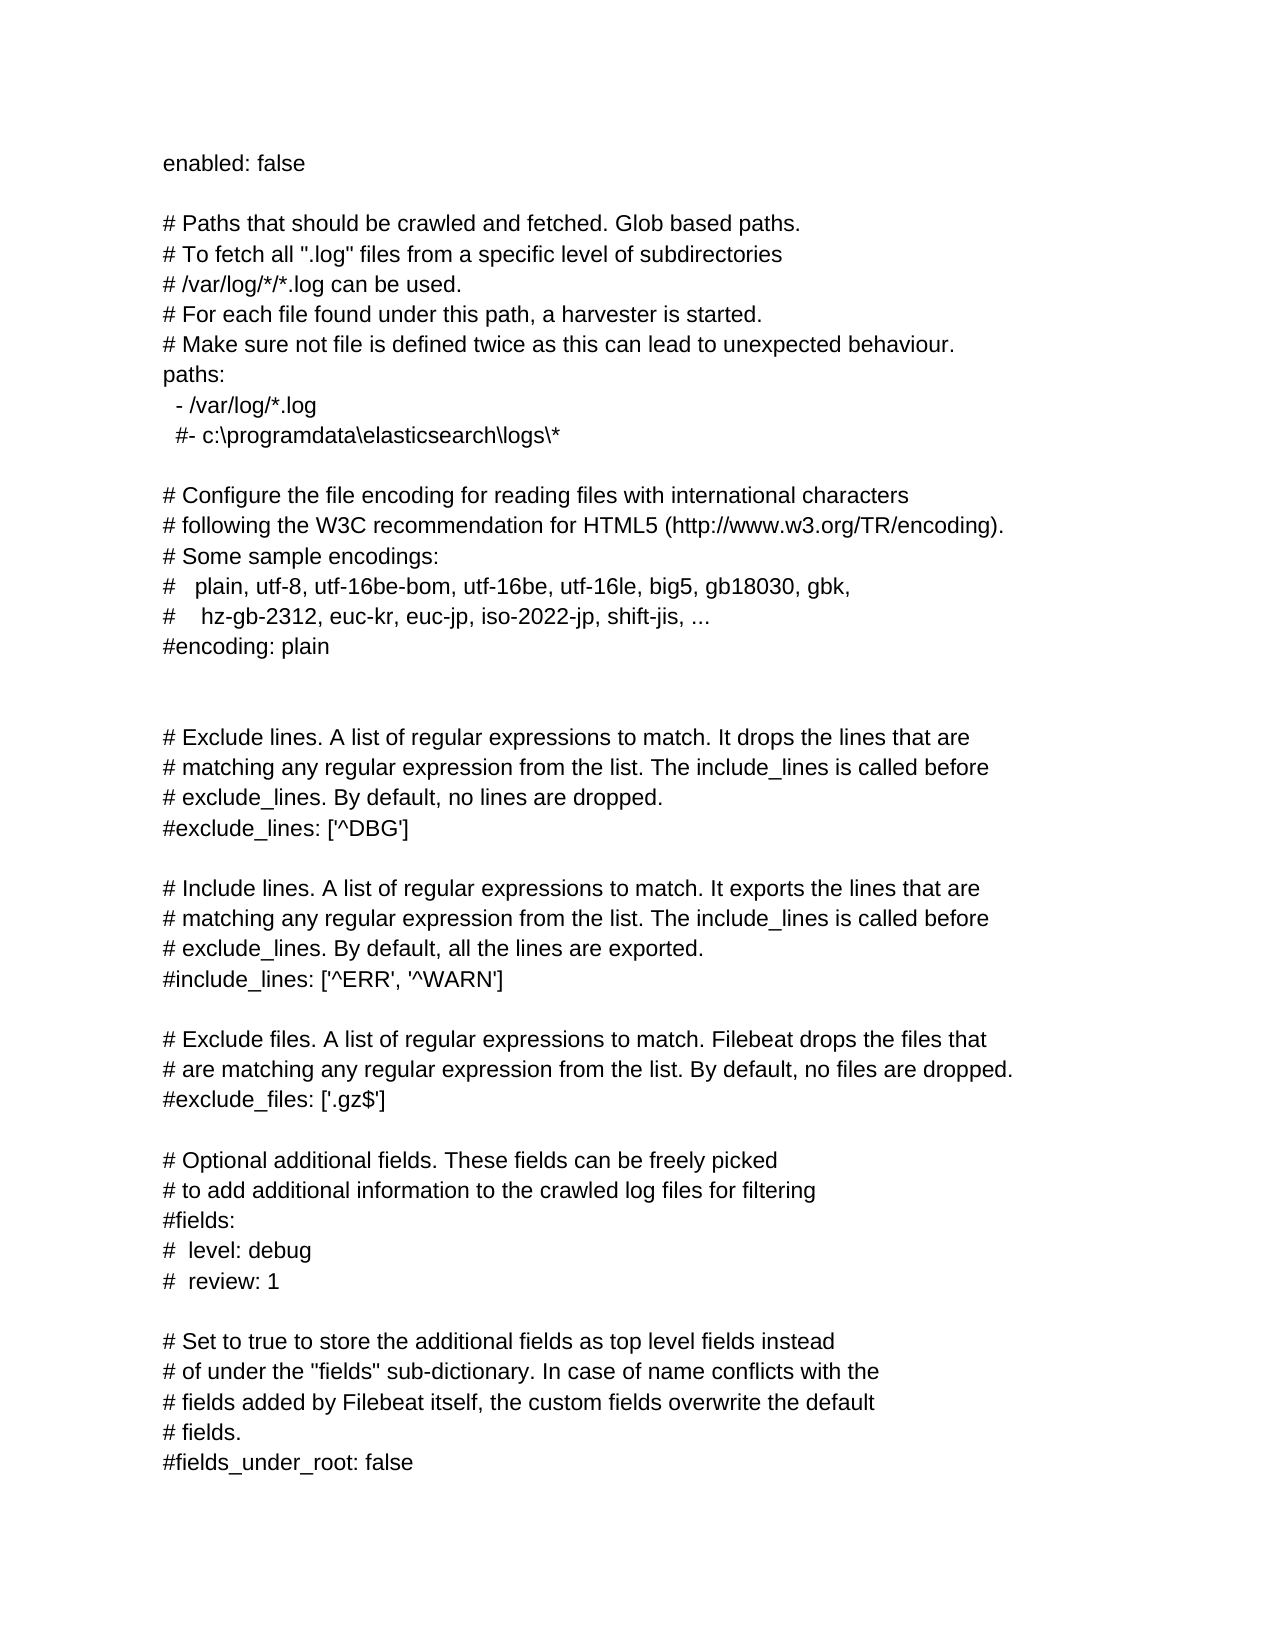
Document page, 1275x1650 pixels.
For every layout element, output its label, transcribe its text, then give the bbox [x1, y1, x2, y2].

text # fields added by Filebeat itself, the custom fields overwrite the default [150, 1388, 1125, 1415]
text # hz-gb-2312, euc-kr, euc-jp, iso-2022-jp, shift-jis, ... [150, 603, 1125, 629]
text # /var/log/*/*.log can be used. [150, 271, 1125, 297]
text #exclude_lines: ['^DBG'] [150, 814, 1125, 841]
text #exclude_files: ['.gz$'] [150, 1086, 1125, 1113]
text # plain, utf-8, utf-16be-bom, utf-16be, utf-16le, big5, gb18030, gbk, [150, 573, 1125, 599]
text # Optional additional fields. These fields can be freely picked [150, 1147, 1125, 1173]
text #- c:\programdata\elasticsearch\logs\* [150, 422, 1125, 448]
text #include_lines: ['^ERR', '^WARN'] [150, 966, 1125, 992]
text # following the W3C recommendation for HTML5 (http://www.w3.org/TR/encoding). [150, 512, 1125, 539]
text - /var/log/*.log [150, 392, 1125, 418]
text # are matching any regular expression from the list. By default, no files are dropped. [150, 1056, 1125, 1083]
text #fields: [150, 1207, 1125, 1234]
text # of under the "fields" sub-dictionary. In case of name conflicts with the [150, 1358, 1125, 1385]
text # exclude_lines. By default, no lines are dropped. [150, 784, 1125, 811]
text # Exclude lines. A list of regular expressions to match. It drops the lines that are [150, 724, 1125, 750]
text # matching any regular expression from the list. The include_lines is called before [150, 754, 1125, 781]
text paths: [150, 361, 1125, 388]
text # Some sample encodings: [150, 543, 1125, 569]
text # Configure the file encoding for reading files with international characters [150, 482, 1125, 509]
text # exclude_lines. By default, all the lines are exported. [150, 935, 1125, 962]
text # To fetch all ".log" files from a specific level of subdirectories [150, 241, 1125, 267]
text enabled: false [150, 150, 1125, 176]
text # Make sure not file is defined twice as this can lead to unexpected behaviour. [150, 331, 1125, 358]
text # Include lines. A list of regular expressions to match. It exports the lines that are [150, 875, 1125, 901]
text # For each file found under this path, a harvester is started. [150, 301, 1125, 327]
text # Set to true to store the additional fields as top level fields instead [150, 1328, 1125, 1354]
text # Paths that should be crawled and fetched. Glob based paths. [150, 210, 1125, 237]
text # Exclude files. A list of regular expressions to match. Filebeat drops the files that [150, 1026, 1125, 1052]
text #encoding: plain [150, 633, 1125, 660]
text # fields. [150, 1419, 1125, 1445]
text # review: 1 [150, 1268, 1125, 1294]
text #fields_under_root: false [150, 1449, 1125, 1475]
text # matching any regular expression from the list. The include_lines is called before [150, 905, 1125, 932]
text # level: debug [150, 1237, 1125, 1264]
text # to add additional information to the crawled log files for filtering [150, 1177, 1125, 1203]
